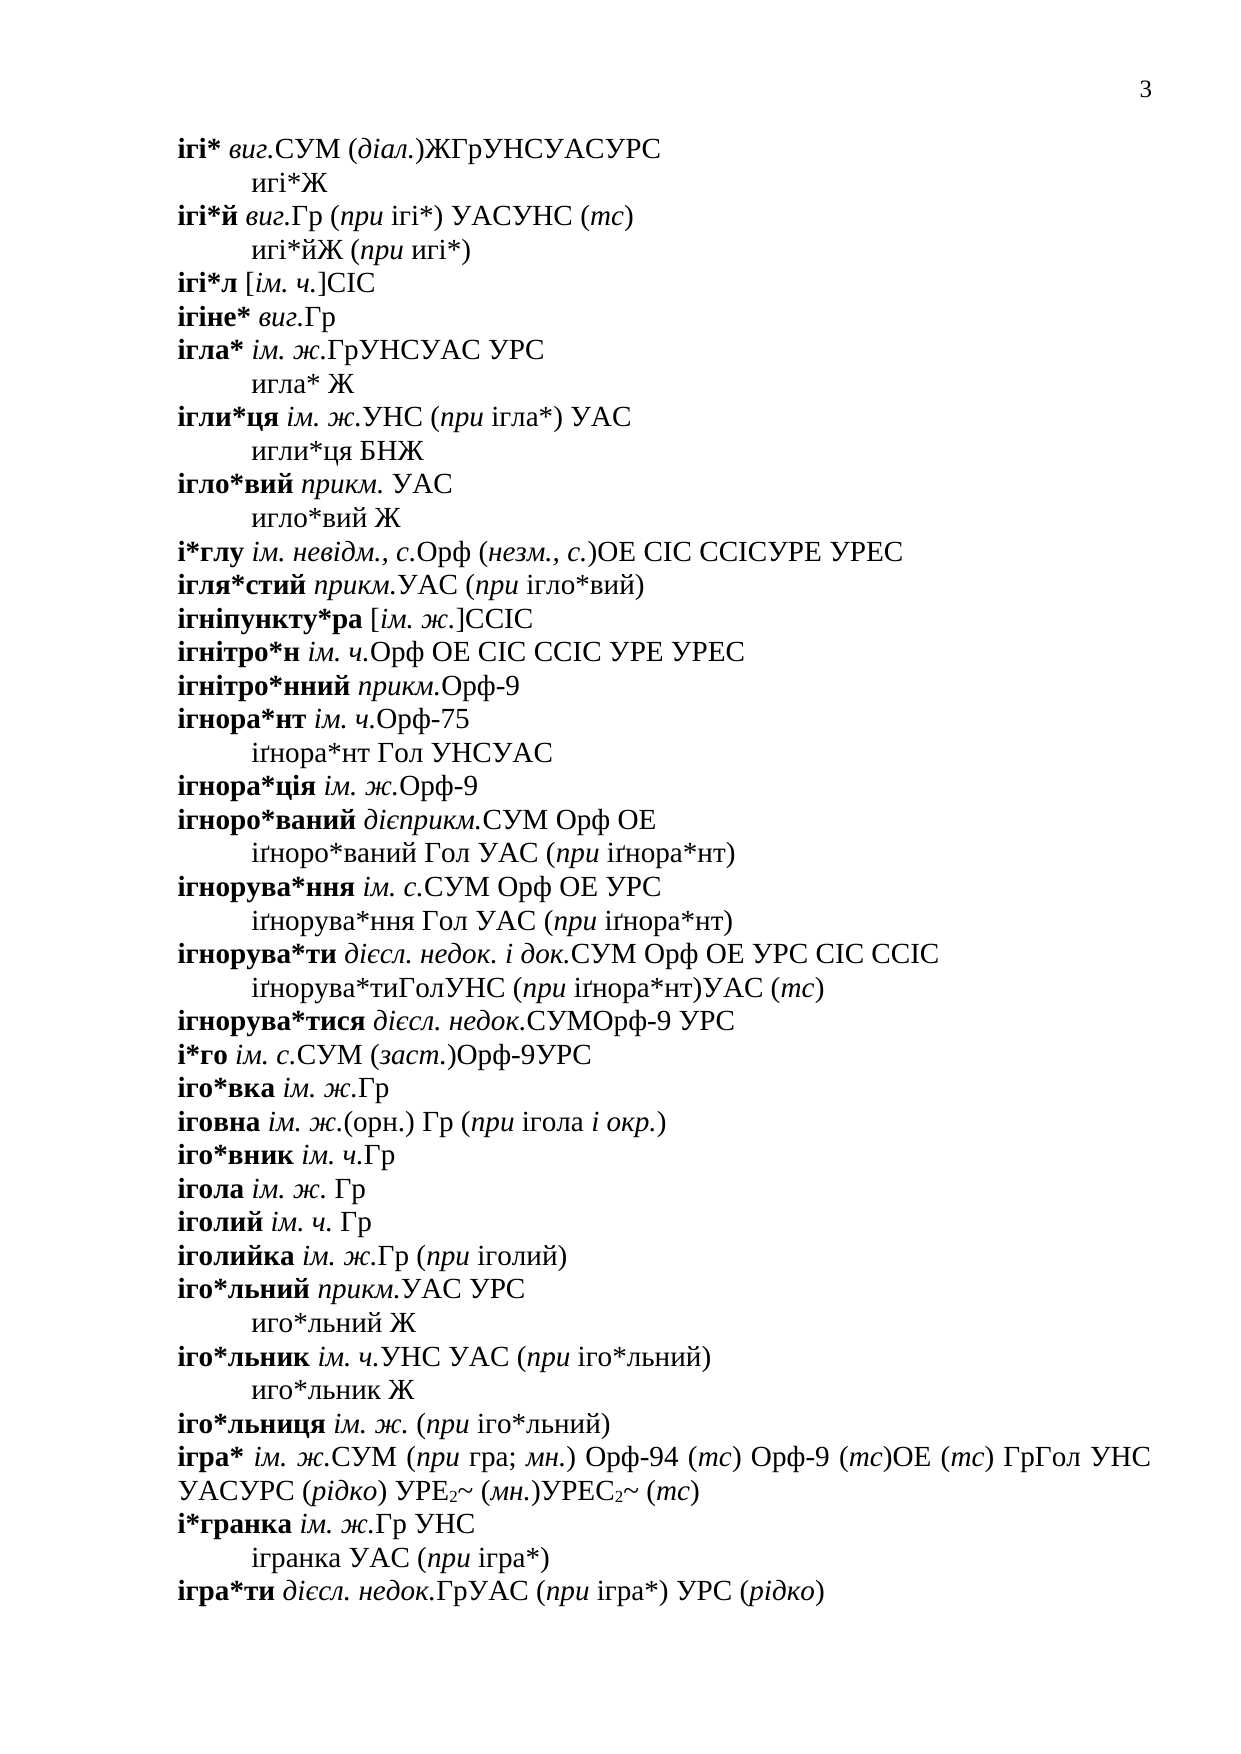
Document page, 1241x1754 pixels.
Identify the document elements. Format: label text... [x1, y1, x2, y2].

text ігнора*нт ім. ч.Орф-75 [177, 701, 1152, 735]
text іго*вка ім. ж.Гр [177, 1070, 1152, 1104]
text игло*вий Ж [177, 500, 1152, 534]
text иго*льний Ж [177, 1305, 1152, 1339]
text іголийка ім. ж.Гр (при іголий) [177, 1238, 1152, 1272]
text іго*льниця ім. ж. (при іго*льний) [177, 1406, 1152, 1439]
text ігло*вий прикм. УАС [177, 467, 1152, 500]
text ігра*ти дієсл. недок.ГрУАС (при ігра*) УРС (рідко) [177, 1573, 1152, 1607]
text ігнора*ція ім. ж.Орф-9 [177, 768, 1152, 802]
text ігноро*ваний дієприкм.СУМ Орф ОЕ [177, 802, 1152, 836]
text игла* Ж [177, 366, 1152, 399]
text іго*вник ім. ч.Гр [177, 1137, 1152, 1171]
text і*гранка ім. ж.Гр УНС [177, 1506, 1152, 1540]
text іґнора*нт Гол УНСУАС [177, 735, 1152, 768]
text ігніпункту*ра [ім. ж.]ССІС [177, 601, 1152, 634]
text ігра* ім. ж.СУМ (при гра; мн.) Орф-94 (тс) Орф-9 (тс)ОЕ (тс) ГрГол УНС УАСУРС (рідко) УРЕ2~ (мн.)УРЕС2~ (тс) [177, 1439, 1152, 1506]
text ігнорува*тися дієсл. недок.СУМОрф-9 УРС [177, 1003, 1152, 1037]
text ігли*ця ім. ж.УНС (при ігла*) УАС [177, 399, 1152, 433]
text игі*Ж [177, 165, 1152, 198]
text ігнітро*нний прикм.Орф-9 [177, 668, 1152, 701]
text іґнорува*тиГолУНС (при іґнора*нт)УАС (тс) [177, 970, 1152, 1003]
text игі*йЖ (при игі*) [177, 232, 1152, 265]
text ігіне* виг.Гр [177, 299, 1152, 332]
text іґноро*ваний Гол УАС (при іґнора*нт) [177, 836, 1152, 869]
text ігола ім. ж. Гр [177, 1171, 1152, 1204]
text ігнорува*ти дієсл. недок. і док.СУМ Орф ОЕ УРС СІС ССІС [177, 936, 1152, 970]
text ігі*й виг.Гр (при ігі*) УАСУНС (тс) [177, 198, 1152, 232]
text ігла* ім. ж.ГрУНСУАС УРС [177, 332, 1152, 366]
text игли*ця БНЖ [177, 433, 1152, 467]
text ігі*л [ім. ч.]СІС [177, 265, 1152, 299]
text иго*льник Ж [177, 1372, 1152, 1406]
text ігранка УАС (при ігра*) [177, 1540, 1152, 1573]
text ігнітро*н ім. ч.Орф ОЕ СІС ССІС УРЕ УРЕС [177, 634, 1152, 668]
text іго*льник ім. ч.УНС УАС (при іго*льний) [177, 1339, 1152, 1372]
text ігля*стий прикм.УАС (при ігло*вий) [177, 567, 1152, 601]
text іґнорува*ння Гол УАС (при іґнора*нт) [177, 903, 1152, 936]
text ігі* виг.СУМ (діал.)ЖГрУНСУАСУРС [177, 131, 1152, 165]
text іголий ім. ч. Гр [177, 1204, 1152, 1238]
text ігнорува*ння ім. с.СУМ Орф ОЕ УРС [177, 869, 1152, 903]
text і*глу ім. невідм., с.Орф (незм., с.)ОЕ СІС ССІСУРЕ УРЕС [177, 534, 1152, 567]
text і*го ім. с.СУМ (заст.)Орф-9УРС [177, 1037, 1152, 1070]
text іго*льний прикм.УАС УРС [177, 1272, 1152, 1305]
text іговна ім. ж.(орн.) Гр (при ігола і окр.) [177, 1104, 1152, 1137]
